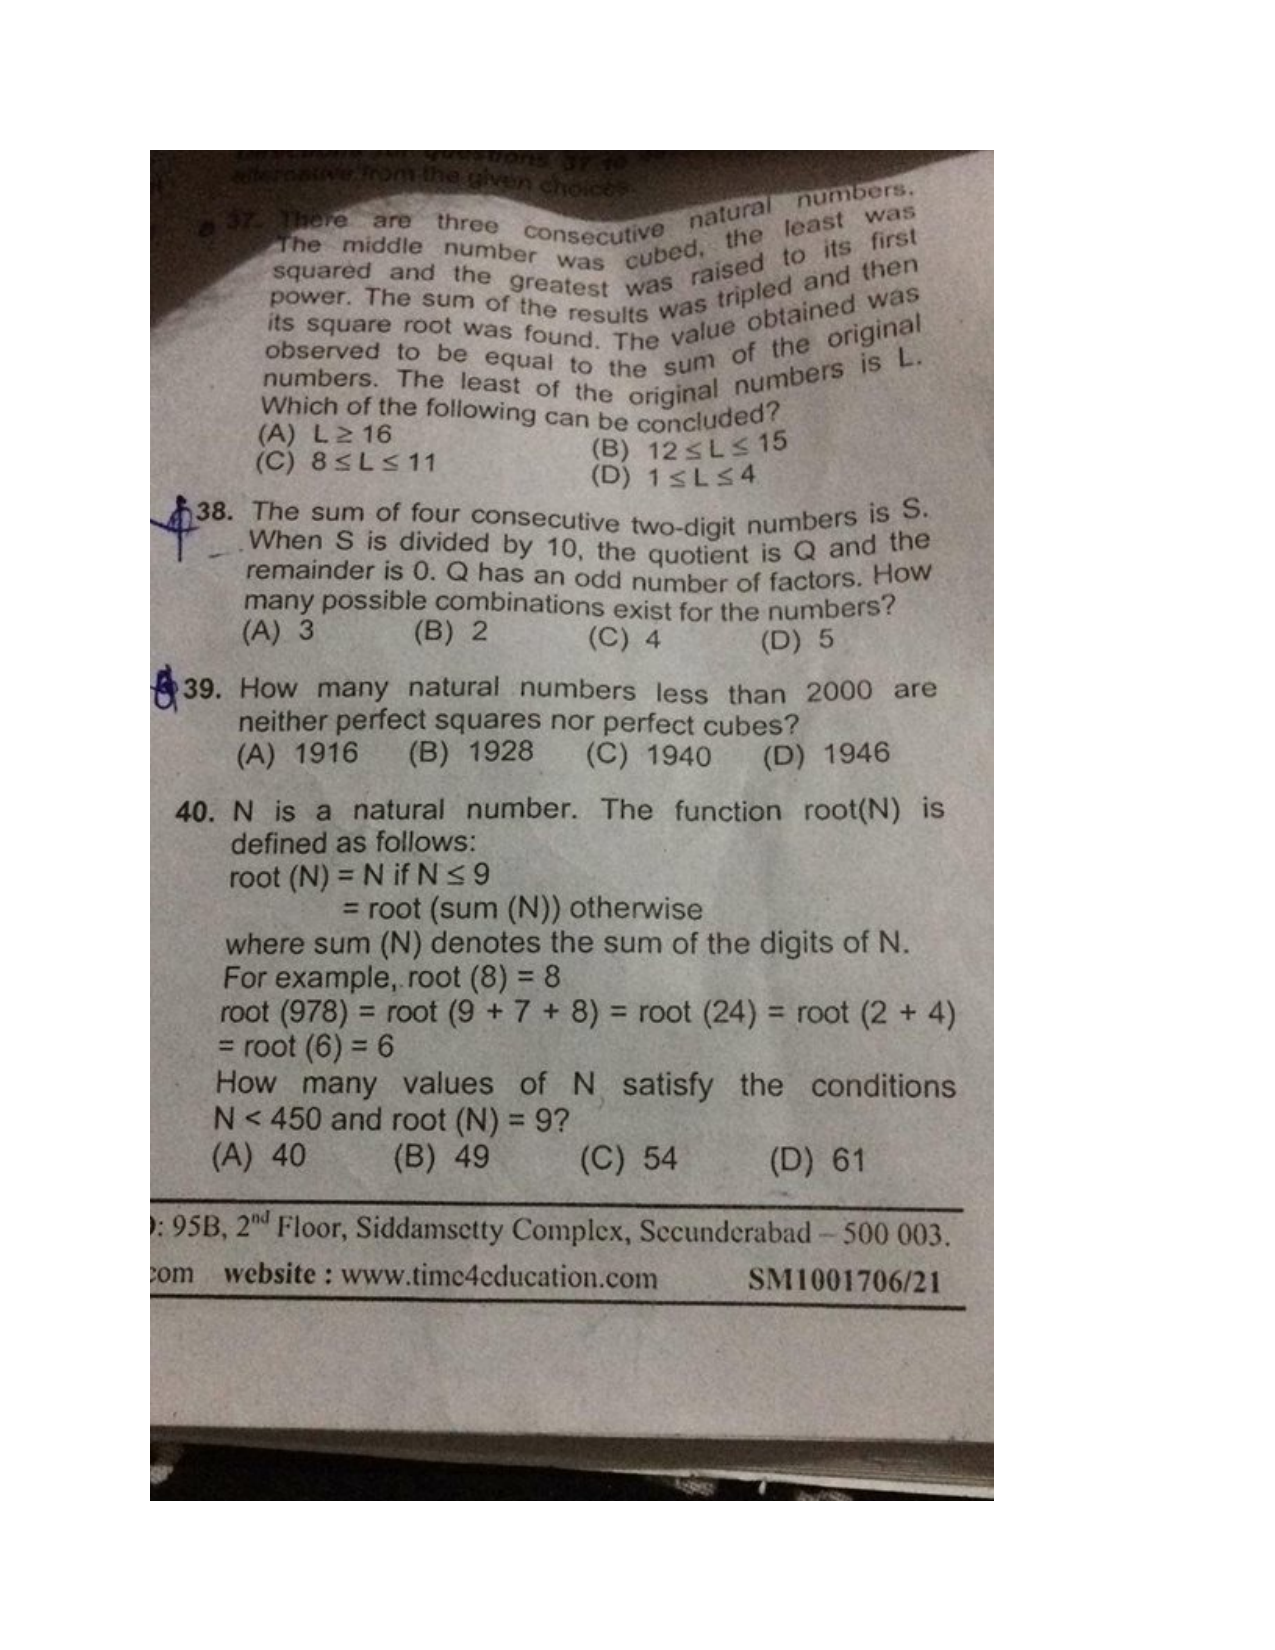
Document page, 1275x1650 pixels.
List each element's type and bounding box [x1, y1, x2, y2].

picture [150, 150, 994, 1501]
